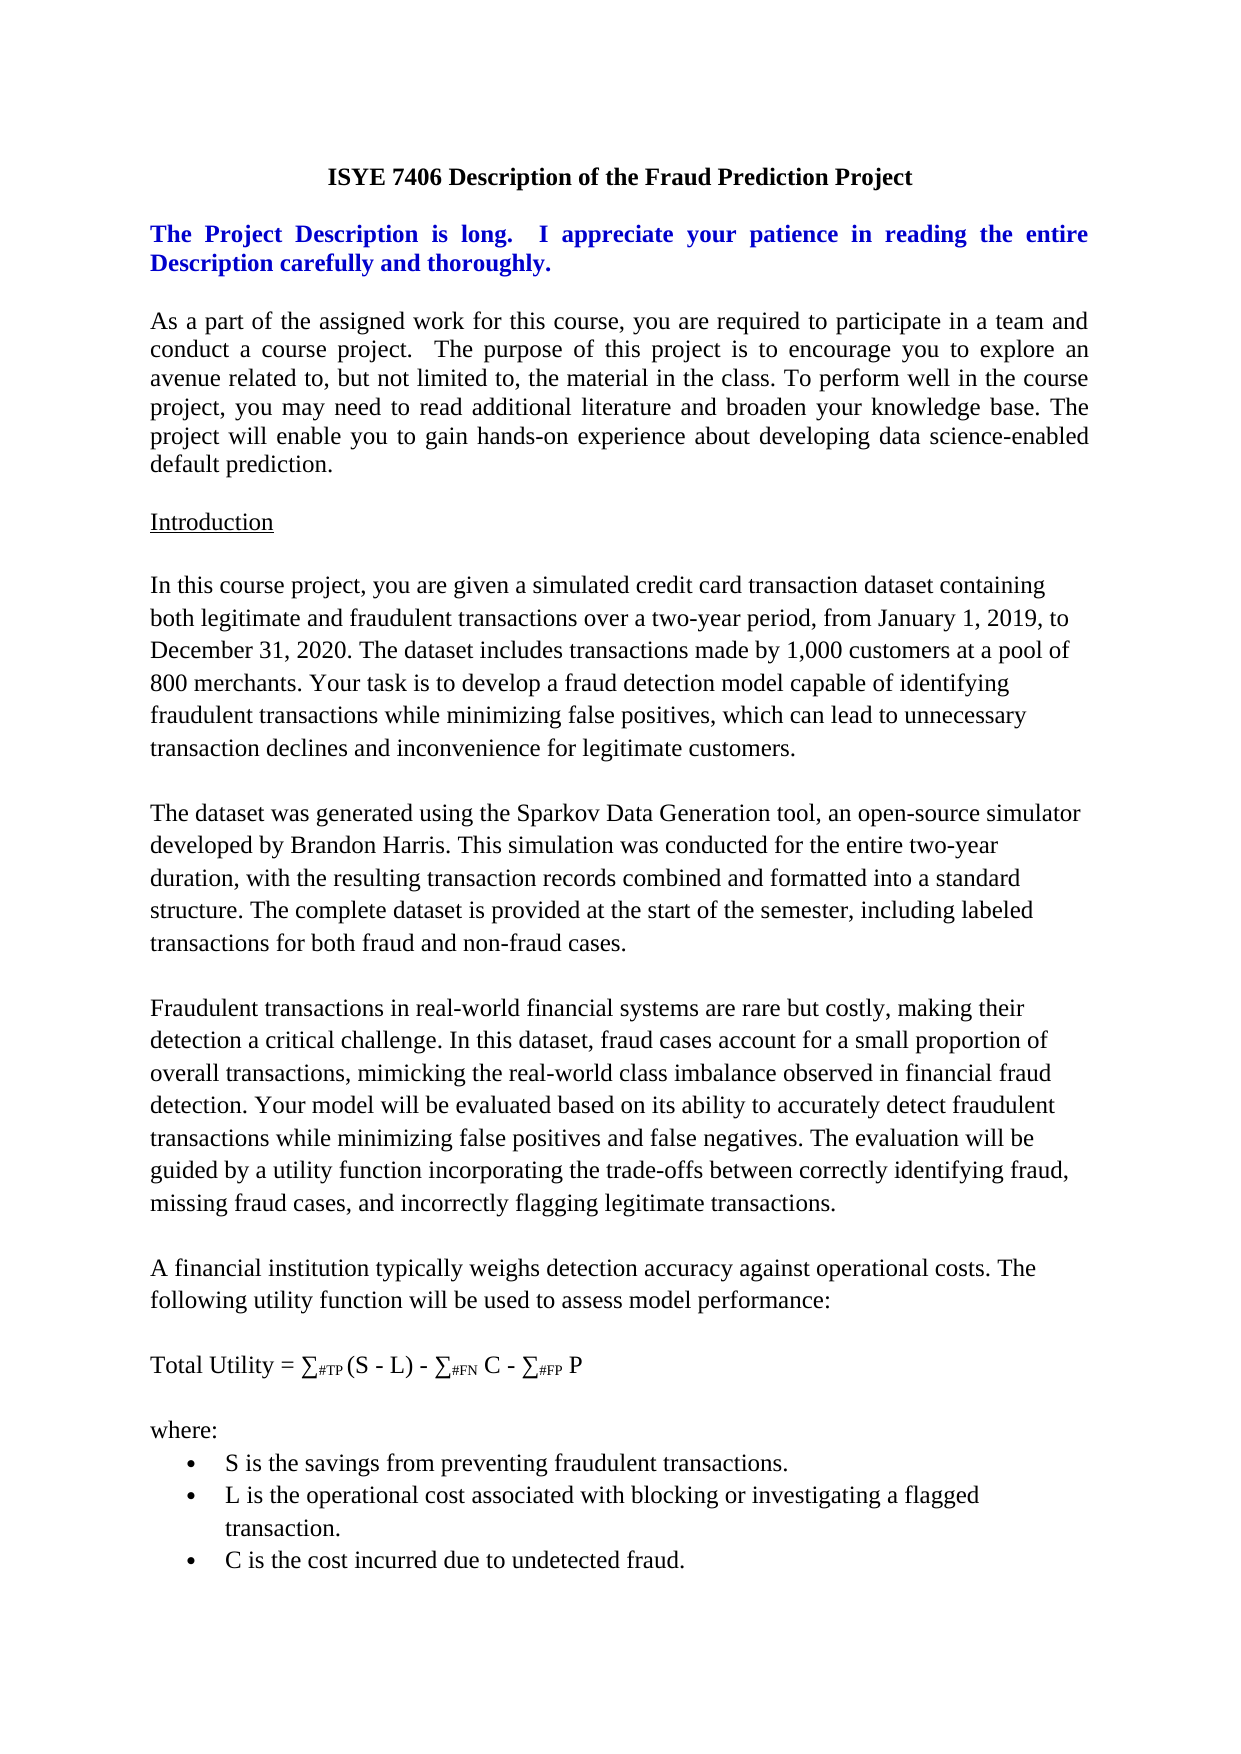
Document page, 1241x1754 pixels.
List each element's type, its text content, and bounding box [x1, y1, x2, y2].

text The Project Description is long. I appreciate your patience in reading the entire Description carefully and thoroughly. [150, 219, 1090, 277]
text In this course project, you are given a simulated credit card transaction dataset containing both legitimate and fraudulent transactions over a two-year period, from January 1, 2019, to December 31, 2020. The dataset includes transactions made by 1,000 customers at a pool of 800 merchants. Your task is to develop a fraud detection model capable of identifying fraudulent transactions while minimizing false positives, which can lead to unnecessary transaction declines and inconvenience for legitimate customers. [150, 568, 1090, 763]
text The dataset was generated using the Sparkov Data Generation tool, an open-source simulator developed by Brandon Harris. This simulation was conducted for the entire two-year duration, with the resulting transaction records combined and formatted into a standard structure. The complete dataset is provided at the start of the semester, including labeled transactions for both fraud and non-fraud cases. [150, 796, 1090, 958]
text Introduction [150, 507, 1090, 536]
list L is the operational cost associated with blocking or investigating a flagged transaction. [187, 1478, 1090, 1543]
list S is the savings from preventing fraudulent transactions. [187, 1446, 1090, 1478]
text Total Utility = ∑#TP (S - L) - ∑#FN C - ∑#FP P [150, 1348, 1090, 1381]
list C is the cost incurred due to undetected fraud. [187, 1543, 1090, 1576]
text A financial institution typically weighs detection accuracy against operational costs. The following utility function will be used to assess model performance: [150, 1251, 1090, 1316]
text Fraudulent transactions in real-world financial systems are rare but costly, making their detection a critical challenge. In this dataset, fraud cases account for a small proportion of overall transactions, mimicking the real-world class imbalance observed in financial fraud detection. Your model will be evaluated based on its ability to accurately detect fraudulent transactions while minimizing false positives and false negatives. The evaluation will be guided by a utility function incorporating the trade-offs between correctly identifying fraud, missing fraud cases, and incorrectly flagging legitimate transactions. [150, 991, 1090, 1218]
text where: [150, 1413, 1090, 1446]
text As a part of the assigned work for this course, you are required to participate in a team and conduct a course project. The purpose of this project is to encourage you to explore an avenue related to, but not limited to, the material in the class. To perform well in the course project, you may need to read additional literature and broaden your knowledge base. The project will enable you to gain hands-on experience about developing data science-enabled default prediction. [150, 306, 1090, 478]
text ISYE 7406 Description of the Fraud Prediction Project [150, 162, 1090, 191]
